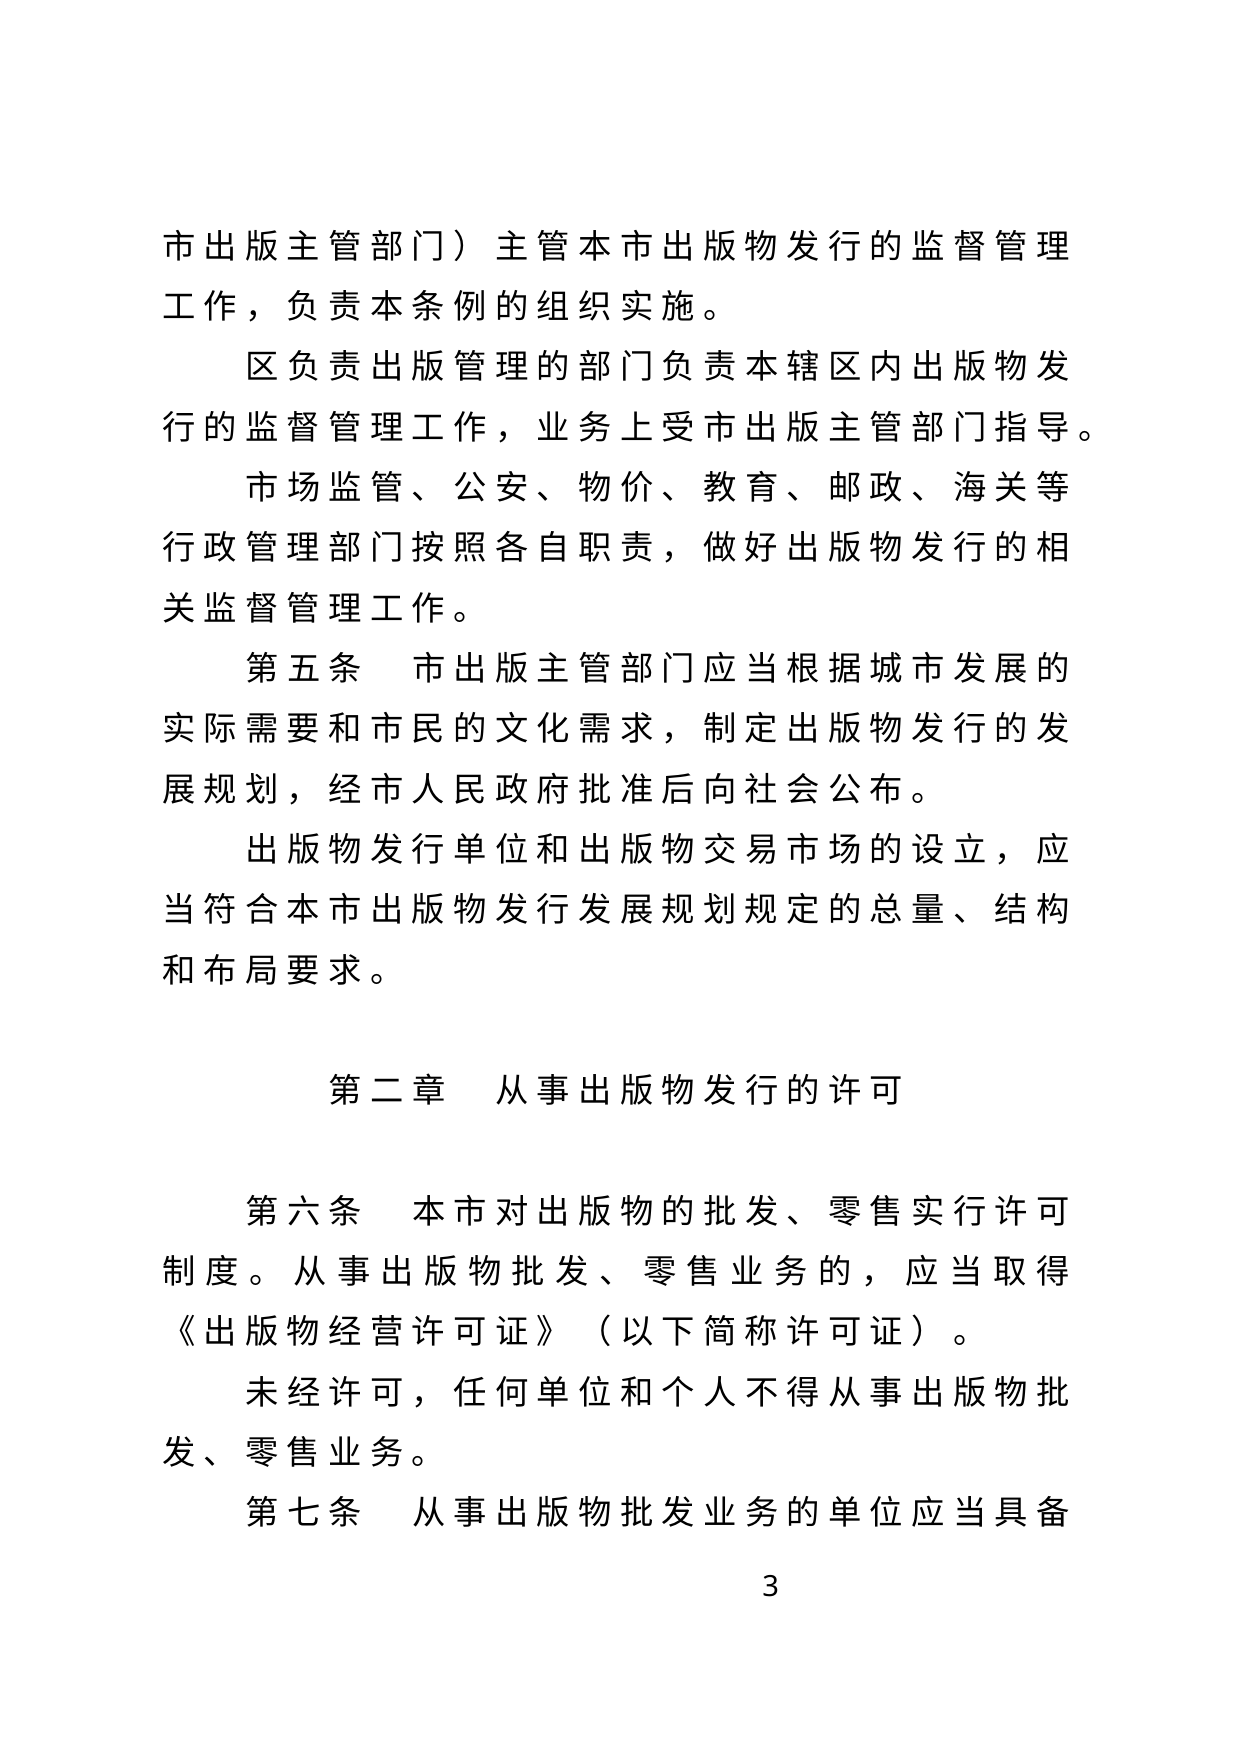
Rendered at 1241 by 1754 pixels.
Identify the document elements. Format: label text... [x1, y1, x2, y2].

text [162, 1480, 1078, 1540]
text 出版物发行单位和出版物交易市场的设立，应当符合本市出版物发行发展规划规定的总量、结构和布局要求。 [162, 817, 1078, 998]
text 区负责出版管理的部门负责本辖区内出版物发行的监督管理工作，业务上受市出版主管部门指导。 [162, 334, 1078, 455]
text 市场监管、公安、物价、教育、邮政、海关等行政管理部门按照各自职责，做好出版物发行的相关监督管理工作。 [162, 455, 1078, 636]
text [162, 213, 1078, 334]
text 第二章 从事出版物发行的许可 [162, 1058, 1078, 1118]
text 第五条 市出版主管部门应当根据城市发展的实际需要和市民的文化需求，制定出版物发行的发展规划，经市人民政府批准后向社会公布。 [162, 636, 1078, 817]
text 未经许可，任何单位和个人不得从事出版物批发、零售业务。 [162, 1359, 1078, 1480]
text 第六条 本市对出版物的批发、零售实行许可制度。从事出版物批发、零售业务的，应当取得《出版物经营许可证》（以下简称许可证）。 [162, 1178, 1078, 1359]
